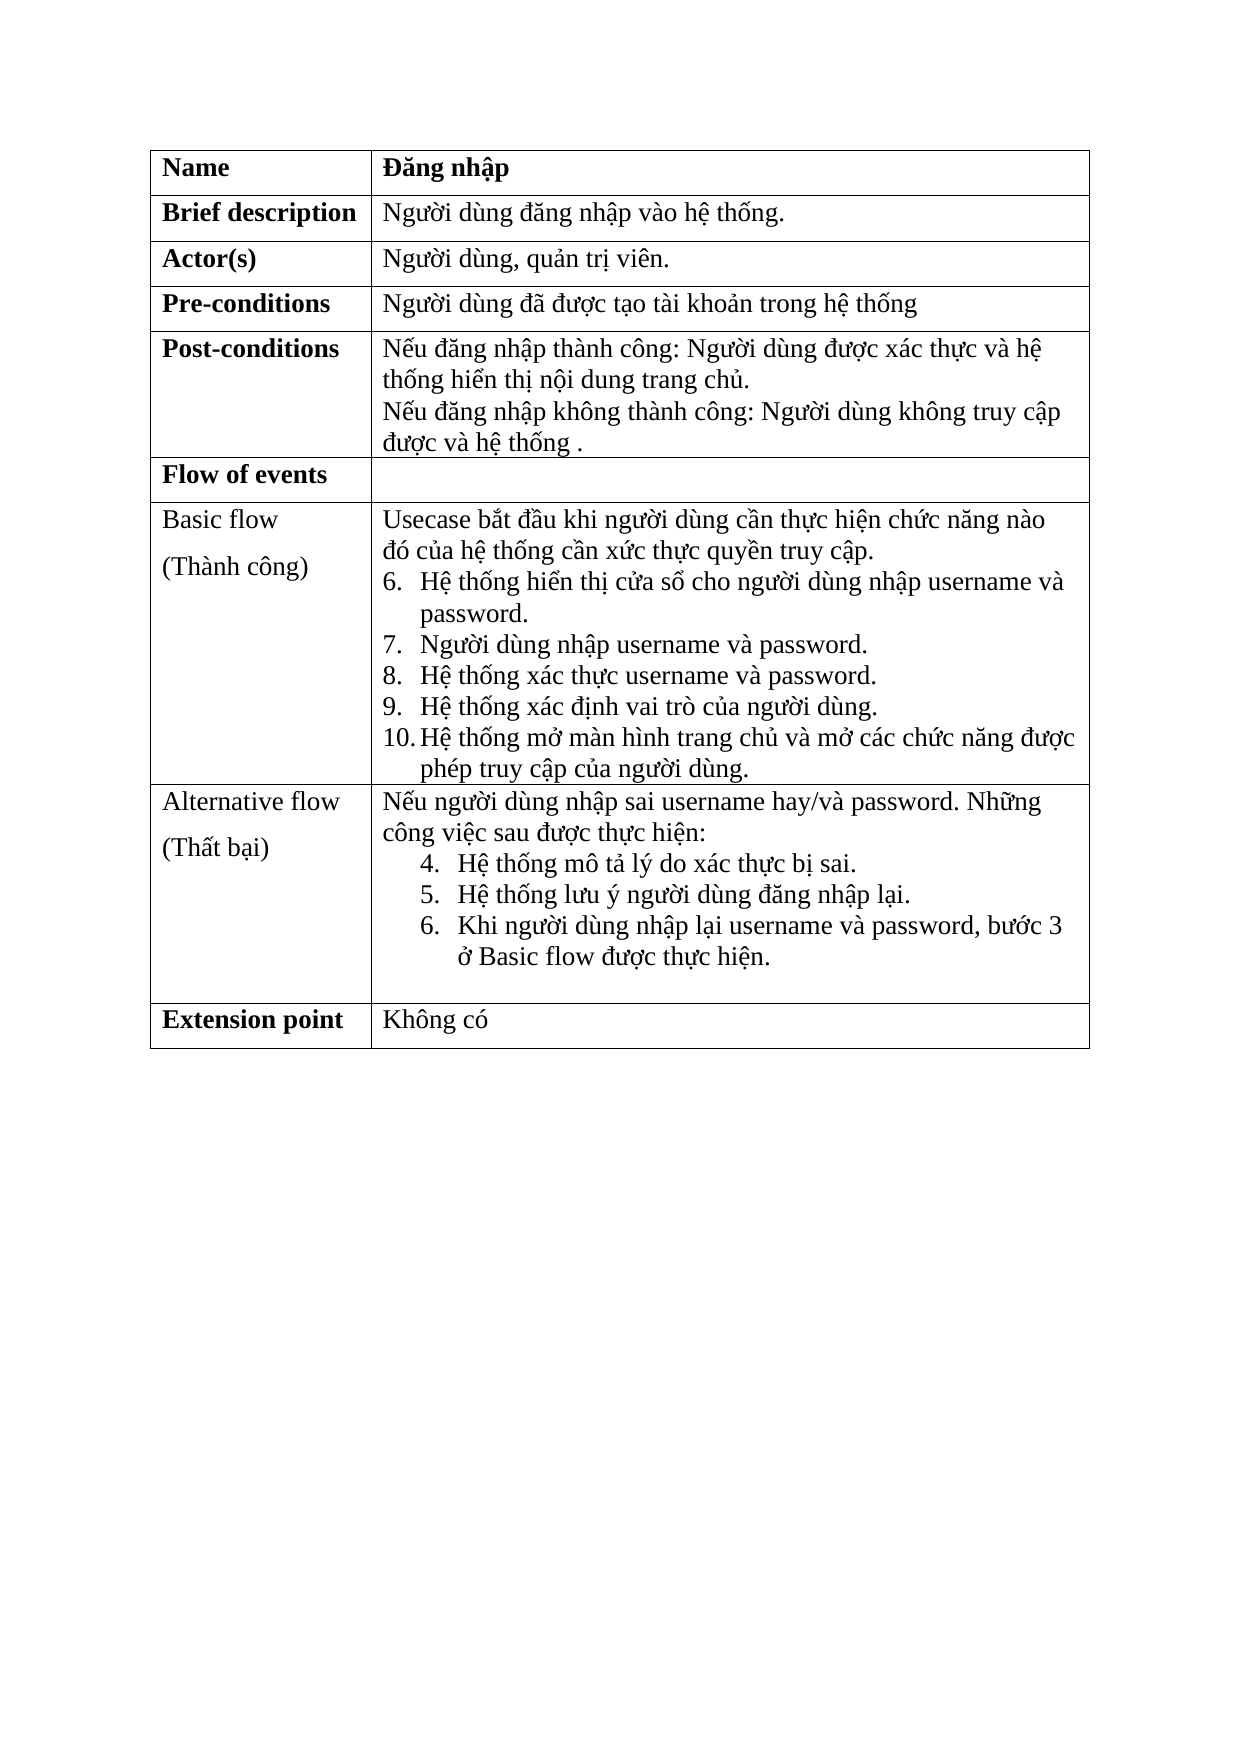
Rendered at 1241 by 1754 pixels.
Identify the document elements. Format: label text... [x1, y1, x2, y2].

table_cell Alternative flow (Thất bại) [151, 785, 371, 1003]
table_cell Người dùng, quản trị viên. [372, 242, 1089, 286]
table_cell Không có [372, 1004, 1089, 1048]
table_cell Nếu đăng nhập thành công: Người dùng được xác thực và hệ thống hiển thị nội dung trang chủ. Nếu đăng nhập không thành công: Người dùng không truy cập được và hệ thống . [372, 332, 1089, 457]
table_cell Pre-conditions [151, 287, 371, 331]
table_cell Usecase bắt đầu khi người dùng cần thực hiện chức năng nào đó của hệ thống cần xức thực quyền truy cập. Hệ thống hiển thị cửa sổ cho người dùng nhập username và password. Người dùng nhập username và password. Hệ thống xác thực username và password. Hệ thống xác định vai trò của người dùng. Hệ thống mở màn hình trang chủ và mở các chức năng được phép truy cập của người dùng. [372, 503, 1089, 783]
table_cell Basic flow (Thành công) [151, 503, 371, 783]
table_cell Extension point [151, 1004, 371, 1048]
table_cell Brief description [151, 196, 371, 241]
table_cell Actor(s) [151, 242, 371, 286]
table_cell Post-conditions [151, 332, 371, 457]
table_cell Nếu người dùng nhập sai username hay/và password. Những công việc sau được thực hiện: Hệ thống mô tả lý do xác thực bị sai. Hệ thống lưu ý người dùng đăng nhập lại. Khi người dùng nhập lại username và password, bước 3 ở Basic flow được thực hiện. [372, 785, 1089, 1003]
table_cell Người dùng đăng nhập vào hệ thống. [372, 196, 1089, 241]
table_header Đăng nhập [372, 151, 1089, 195]
table_cell [372, 458, 1089, 502]
table_header Name [151, 151, 371, 195]
table_cell Người dùng đã được tạo tài khoản trong hệ thống [372, 287, 1089, 331]
table_cell Flow of events [151, 458, 371, 502]
